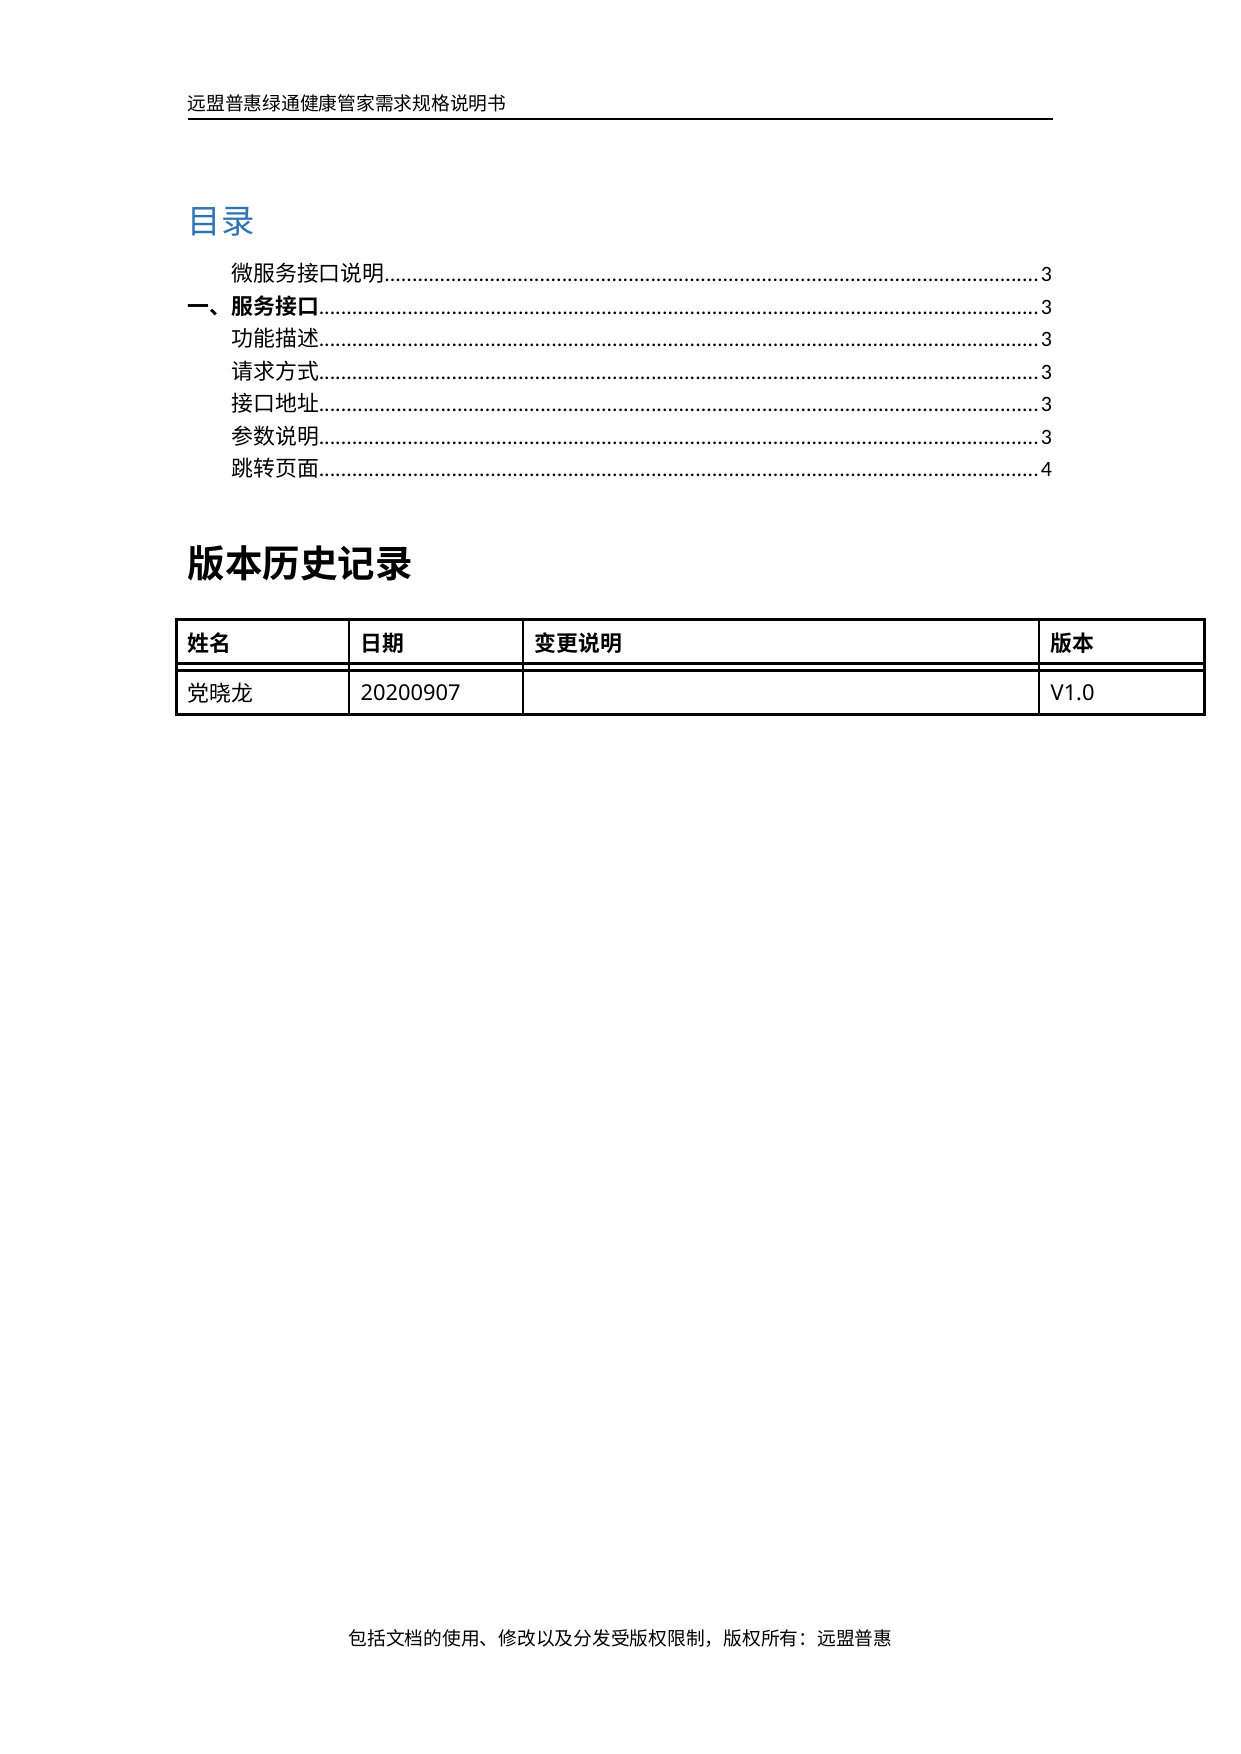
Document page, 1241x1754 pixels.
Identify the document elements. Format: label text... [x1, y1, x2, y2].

text 版本历史记录 [187, 528, 1053, 593]
table_cell V1.0 [1040, 672, 1203, 712]
table_cell 20200907 [350, 672, 522, 712]
table_header 日期 [350, 621, 522, 662]
table_cell [524, 672, 1038, 712]
table_header 变更说明 [524, 621, 1038, 662]
table_header 姓名 [178, 621, 348, 662]
table_cell [524, 665, 1038, 669]
table_cell 党晓龙 [178, 672, 348, 712]
table_header 版本 [1040, 621, 1203, 662]
